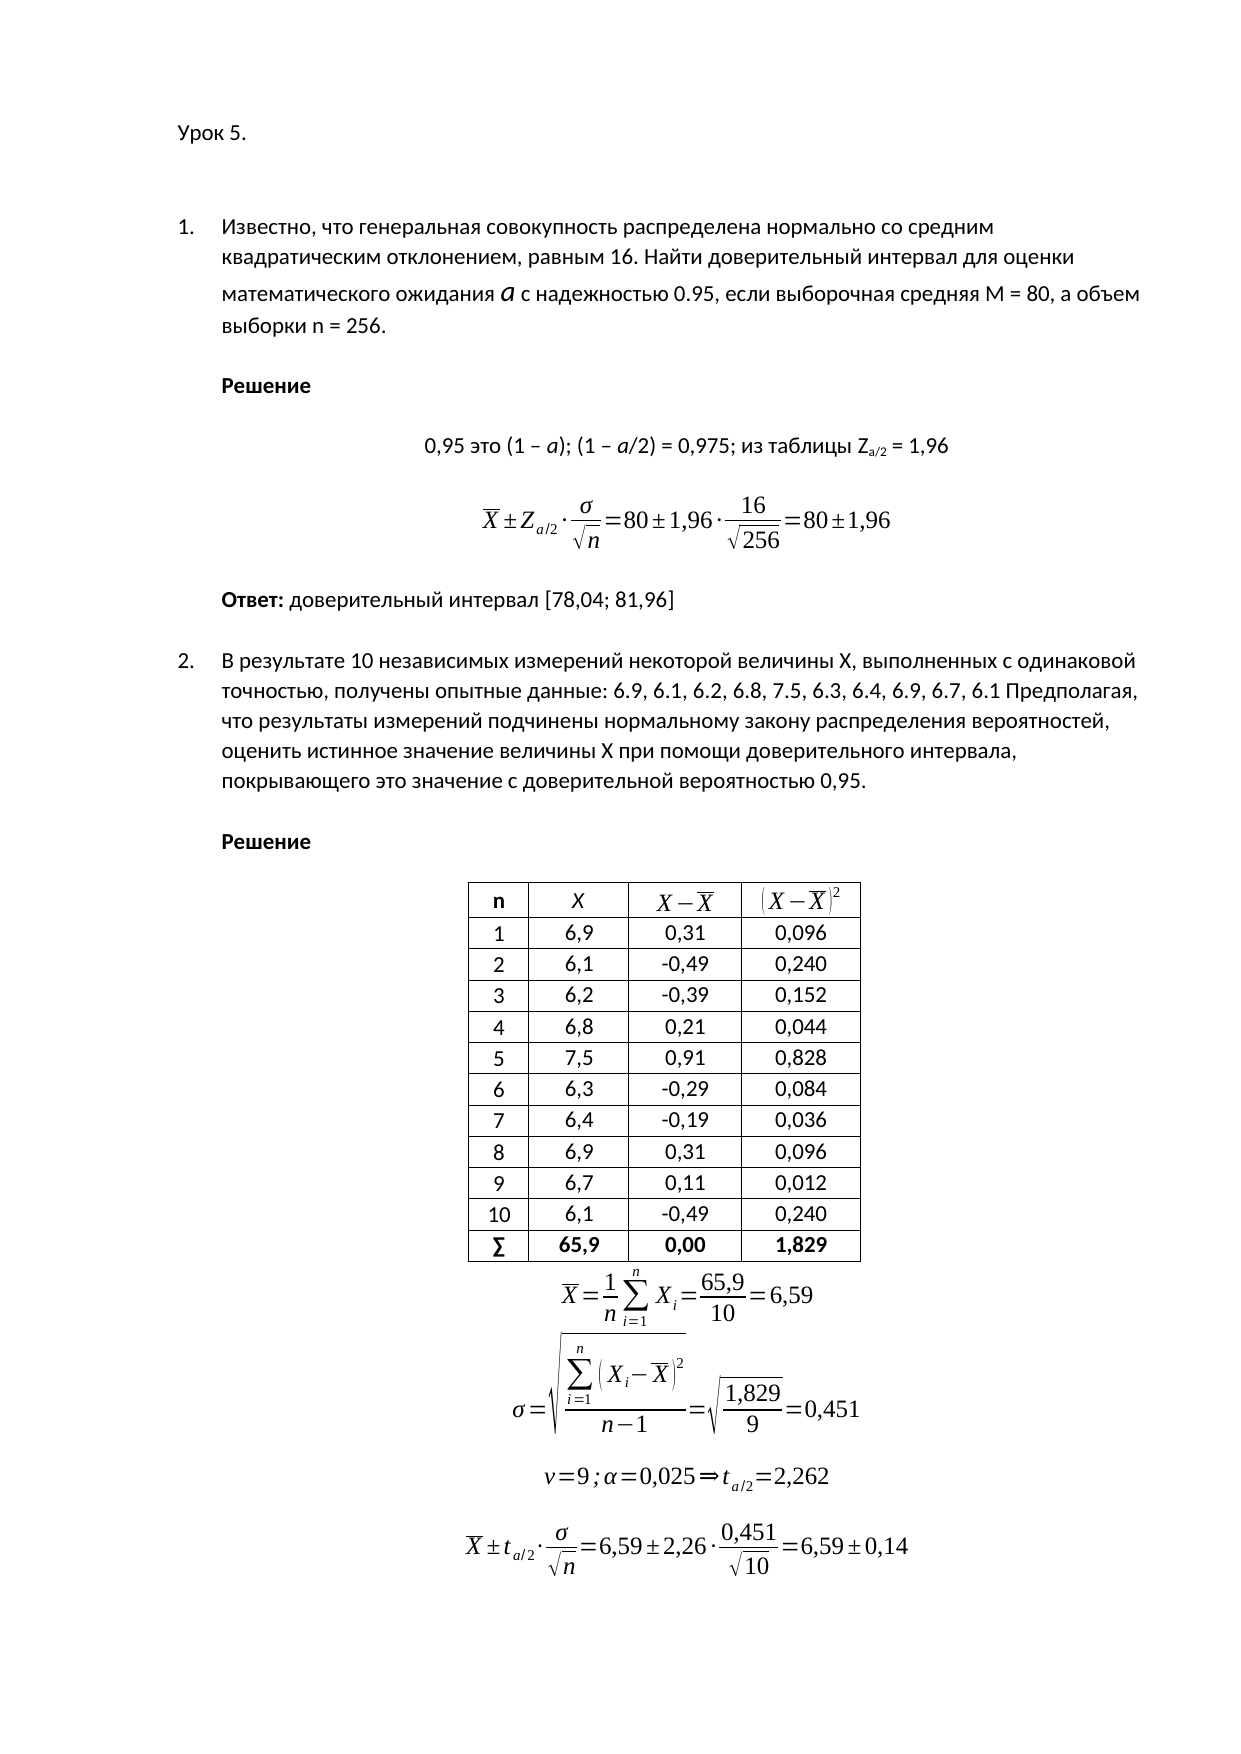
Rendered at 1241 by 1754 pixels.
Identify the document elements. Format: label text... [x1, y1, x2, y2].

table_cell 6,8 [529, 1012, 628, 1042]
table_cell ∑ [469, 1231, 528, 1261]
table_cell 0,11 [629, 1168, 741, 1198]
table_cell 2 [469, 949, 528, 979]
table_cell 5 [469, 1043, 528, 1073]
table_cell 0,036 [742, 1106, 860, 1136]
table_cell 3 [469, 981, 528, 1011]
table_cell 7,5 [529, 1043, 628, 1073]
table_cell -0,49 [629, 949, 741, 979]
table_header [629, 883, 741, 917]
table_cell 6,4 [529, 1106, 628, 1136]
text Урок 5. [177, 118, 1152, 146]
table_cell 6,9 [529, 1137, 628, 1167]
table_cell 0,096 [742, 1137, 860, 1167]
table_cell 8 [469, 1137, 528, 1167]
list Решение [221, 371, 1152, 399]
table_cell -0,49 [629, 1199, 741, 1229]
table_cell 0,240 [742, 1199, 860, 1229]
table_cell 10 [469, 1199, 528, 1229]
table_cell 0,00 [629, 1231, 741, 1261]
table_cell 0,240 [742, 949, 860, 979]
table_cell 0,31 [629, 1137, 741, 1167]
table_cell 1,829 [742, 1231, 860, 1261]
table_header X [529, 883, 628, 917]
table_cell 0,084 [742, 1074, 860, 1104]
table_cell 6,1 [529, 1199, 628, 1229]
table_cell 7 [469, 1106, 528, 1136]
list Решение [221, 827, 1152, 855]
table_cell 9 [469, 1168, 528, 1198]
table_cell 6,1 [529, 949, 628, 979]
table_cell 0,21 [629, 1012, 741, 1042]
table_header [742, 883, 860, 917]
table_cell 0,096 [742, 918, 860, 948]
table_cell 6,2 [529, 981, 628, 1011]
list 0,95 это (1 – a); (1 – a/2) = 0,975; из таблицы Za/2 = 1,96 [221, 432, 1152, 459]
table_cell -0,19 [629, 1106, 741, 1136]
table_header n [469, 883, 528, 917]
list Известно, что генеральная совокупность распределена нормально со средним квадратическим отклонением, равным 16. Найти доверительный интервал для оценки математического ожидания a с надежностью 0.95, если выборочная средняя M = 80, а объем выборки n = 256. [177, 212, 1152, 339]
table_cell 0,828 [742, 1043, 860, 1073]
table_cell 1 [469, 918, 528, 948]
table_cell 0,044 [742, 1012, 860, 1042]
table_cell 6,7 [529, 1168, 628, 1198]
list В результате 10 независимых измерений некоторой величины X, выполненных с одинаковой точностью, получены опытные данные: 6.9, 6.1, 6.2, 6.8, 7.5, 6.3, 6.4, 6.9, 6.7, 6.1 Предполагая, что результаты измерений подчинены нормальному закону распределения вероятностей, оценить истинное значение величины X при помощи доверительного интервала, покрывающего это значение с доверительной вероятностью 0,95. [177, 646, 1152, 795]
table_cell 65,9 [529, 1231, 628, 1261]
table_cell 0,152 [742, 981, 860, 1011]
table_cell 6,3 [529, 1074, 628, 1104]
table_cell 4 [469, 1012, 528, 1042]
table_cell 6,9 [529, 918, 628, 948]
table_cell 0,91 [629, 1043, 741, 1073]
table_cell 0,012 [742, 1168, 860, 1198]
list Ответ: доверительный интервал [78,04; 81,96] [221, 585, 1152, 613]
table_cell 6 [469, 1074, 528, 1104]
table_cell 0,31 [629, 918, 741, 948]
table_cell -0,29 [629, 1074, 741, 1104]
table_cell -0,39 [629, 981, 741, 1011]
